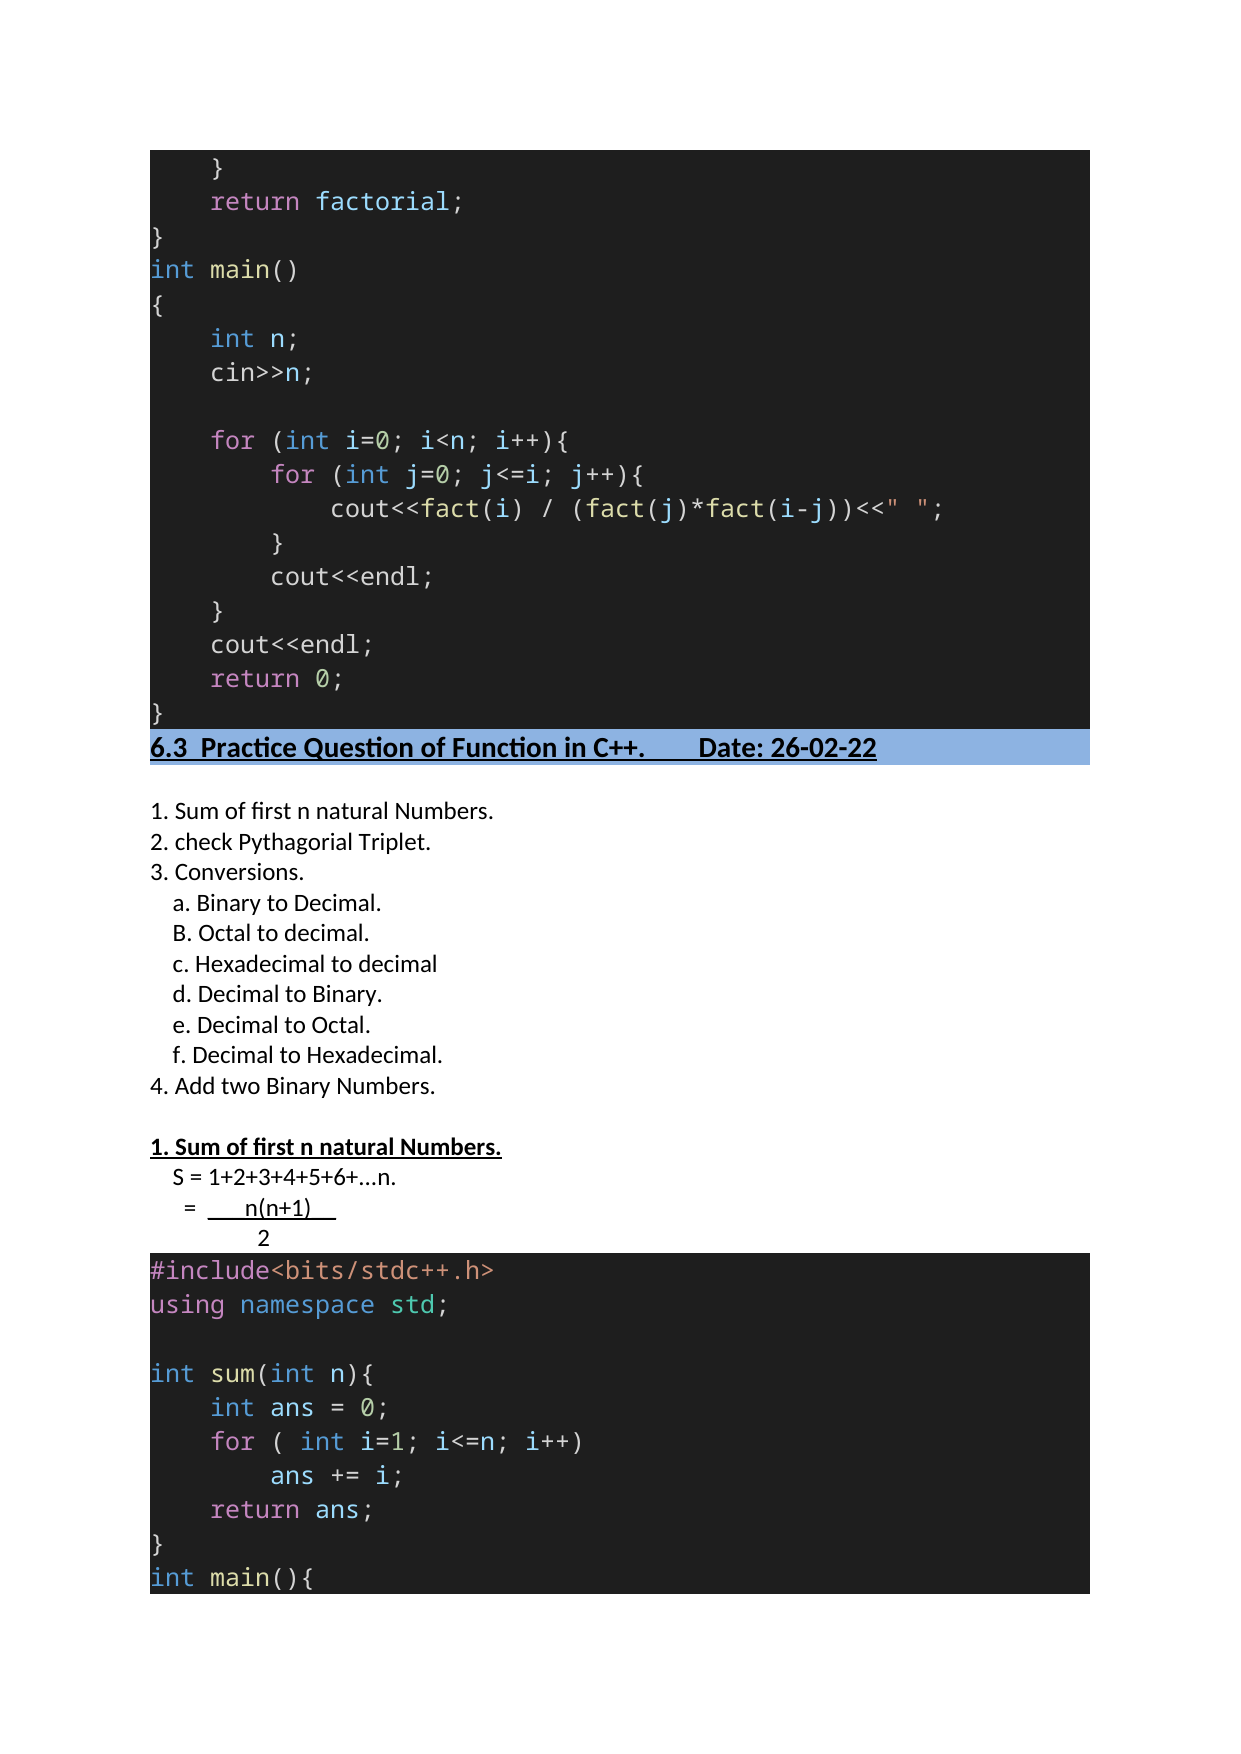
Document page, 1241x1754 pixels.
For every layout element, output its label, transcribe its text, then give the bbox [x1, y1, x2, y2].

text 1. Sum of first n natural Numbers. [150, 795, 1090, 826]
text } [150, 593, 1090, 627]
text B. Octal to decimal. [150, 917, 1090, 948]
text int ans = 0; [150, 1389, 1090, 1423]
text ans += i; [150, 1457, 1090, 1491]
text 6.3 Practice Question of Function in C++. Date: 26-02-22 [150, 729, 1090, 765]
text return 0; [150, 661, 1090, 695]
text 1. Sum of first n natural Numbers. [150, 1131, 1090, 1161]
text } [150, 150, 1090, 184]
text } [150, 695, 1090, 729]
text = ___n(n+1)__ [150, 1192, 1090, 1222]
text for (int j=0; j<=i; j++){ [150, 457, 1090, 491]
text int n; [150, 320, 1090, 354]
text cout<<endl; [150, 559, 1090, 593]
text 2 [150, 1222, 1090, 1253]
text int main() [150, 252, 1090, 286]
text #include<bits/stdc++.h> [150, 1253, 1090, 1287]
text a. Binary to Decimal. [150, 887, 1090, 917]
text for ( int i=1; i<=n; i++) [150, 1423, 1090, 1457]
text 2. check Pythagorial Triplet. [150, 826, 1090, 856]
text 3. Conversions. [150, 856, 1090, 887]
text cin>>n; [150, 354, 1090, 388]
text } [150, 218, 1090, 252]
text d. Decimal to Binary. [150, 978, 1090, 1009]
text f. Decimal to Hexadecimal. [150, 1039, 1090, 1070]
text } [150, 525, 1090, 559]
text c. Hexadecimal to decimal [150, 948, 1090, 978]
text cout<<fact(i) / (fact(j)*fact(i-j))<<" "; [150, 491, 1090, 525]
text S = 1+2+3+4+5+6+...n. [150, 1161, 1090, 1192]
text cout<<endl; [150, 627, 1090, 661]
text return ans; [150, 1491, 1090, 1526]
text e. Decimal to Octal. [150, 1009, 1090, 1039]
text 4. Add two Binary Numbers. [150, 1070, 1090, 1100]
text int main(){ [150, 1559, 1090, 1594]
text { [150, 286, 1090, 320]
text for (int i=0; i<n; i++){ [150, 422, 1090, 457]
text int sum(int n){ [150, 1355, 1090, 1389]
text using namespace std; [150, 1287, 1090, 1321]
text } [150, 1526, 1090, 1559]
text return factorial; [150, 184, 1090, 218]
